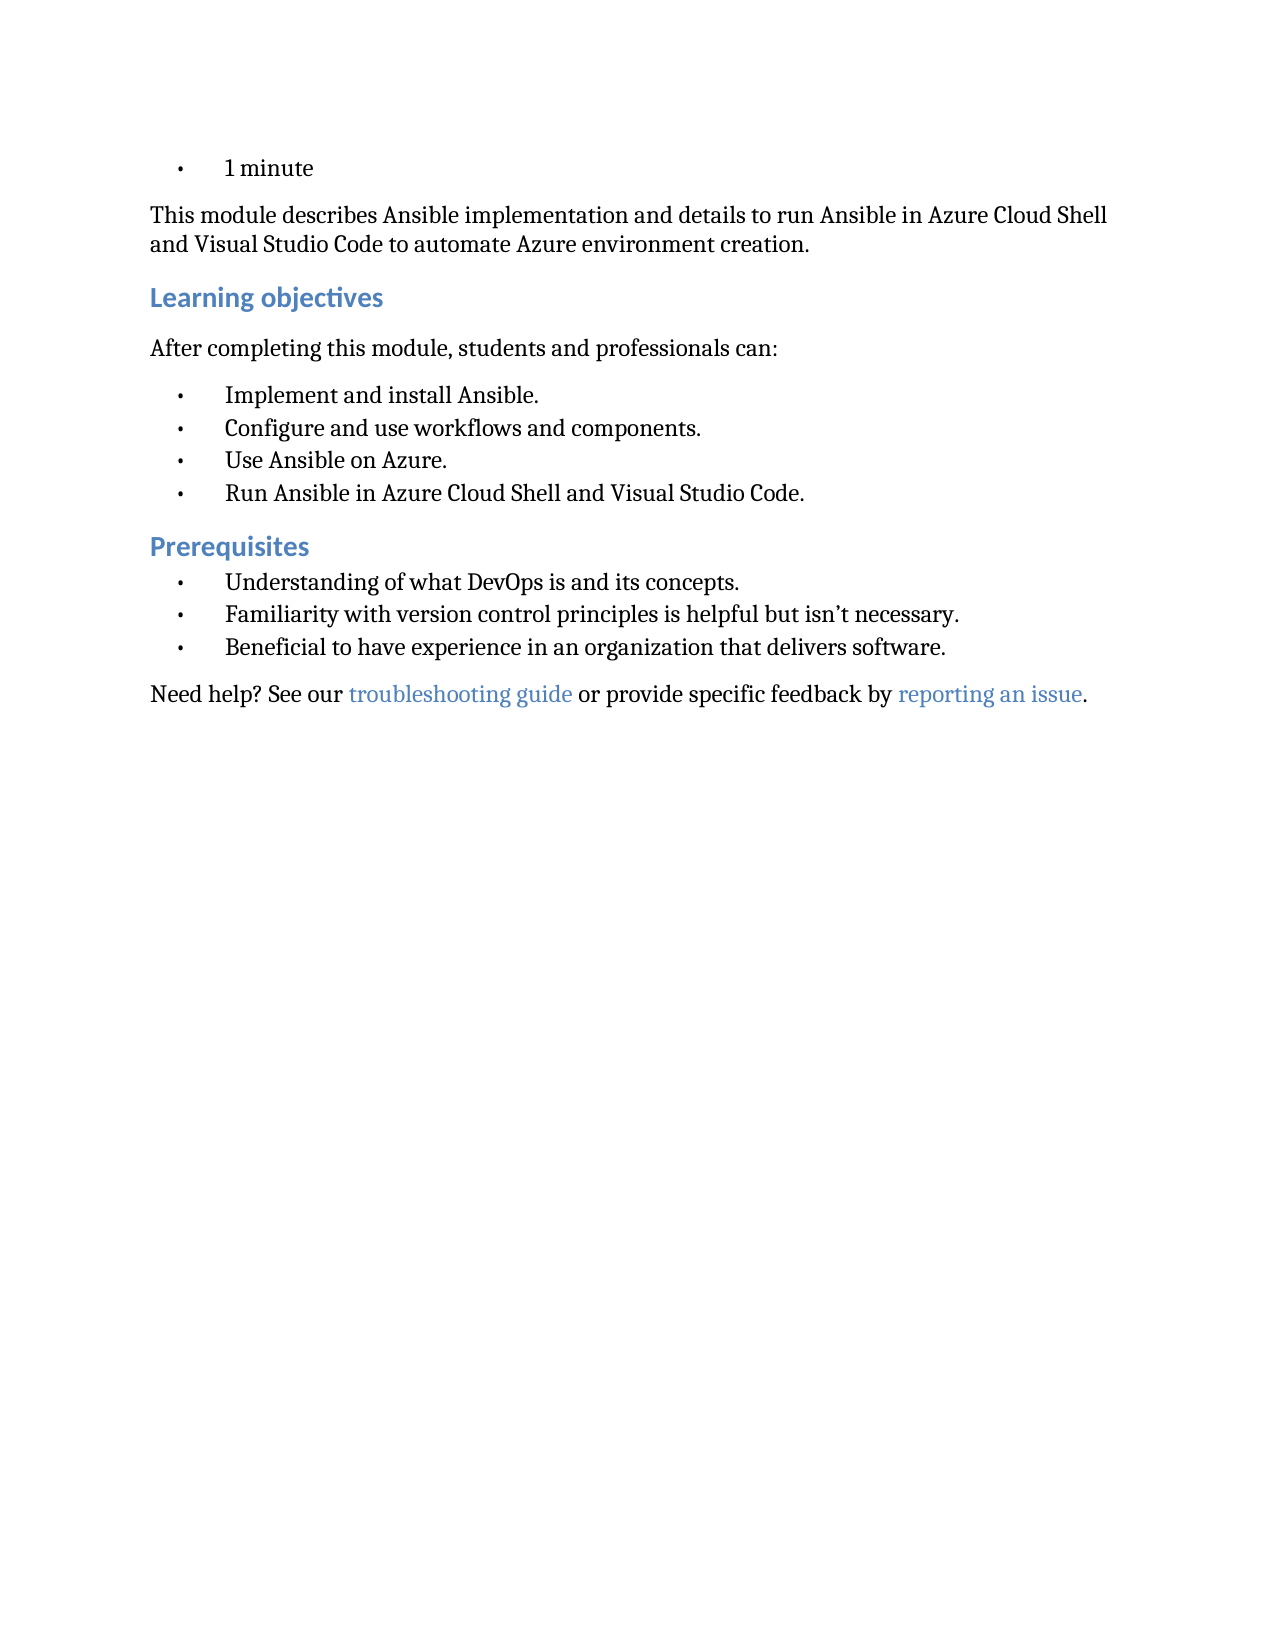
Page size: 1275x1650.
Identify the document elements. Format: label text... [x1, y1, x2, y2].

subtitle Learning objectives [150, 279, 1125, 315]
list Run Ansible in Azure Cloud Shell and Visual Studio Code. [175, 479, 1125, 508]
list Configure and use workflows and components. [175, 414, 1125, 443]
text Need help? See our troubleshooting guide or provide specific feedback by reporting an issue. [150, 680, 1125, 709]
text After completing this module, students and professionals can: [150, 334, 1125, 363]
list Familiarity with version control principles is helpful but isn’t necessary. [175, 600, 1125, 629]
subtitle Prerequisites [150, 528, 1125, 564]
list Use Ansible on Azure. [175, 446, 1125, 475]
list Understanding of what DevOps is and its concepts. [175, 568, 1125, 597]
list Beneficial to have experience in an organization that delivers software. [175, 633, 1125, 662]
list 1 minute [175, 154, 1125, 182]
list Implement and install Ansible. [175, 381, 1125, 410]
text This module describes Ansible implementation and details to run Ansible in Azure Cloud Shell and Visual Studio Code to automate Azure environment creation. [150, 201, 1125, 259]
